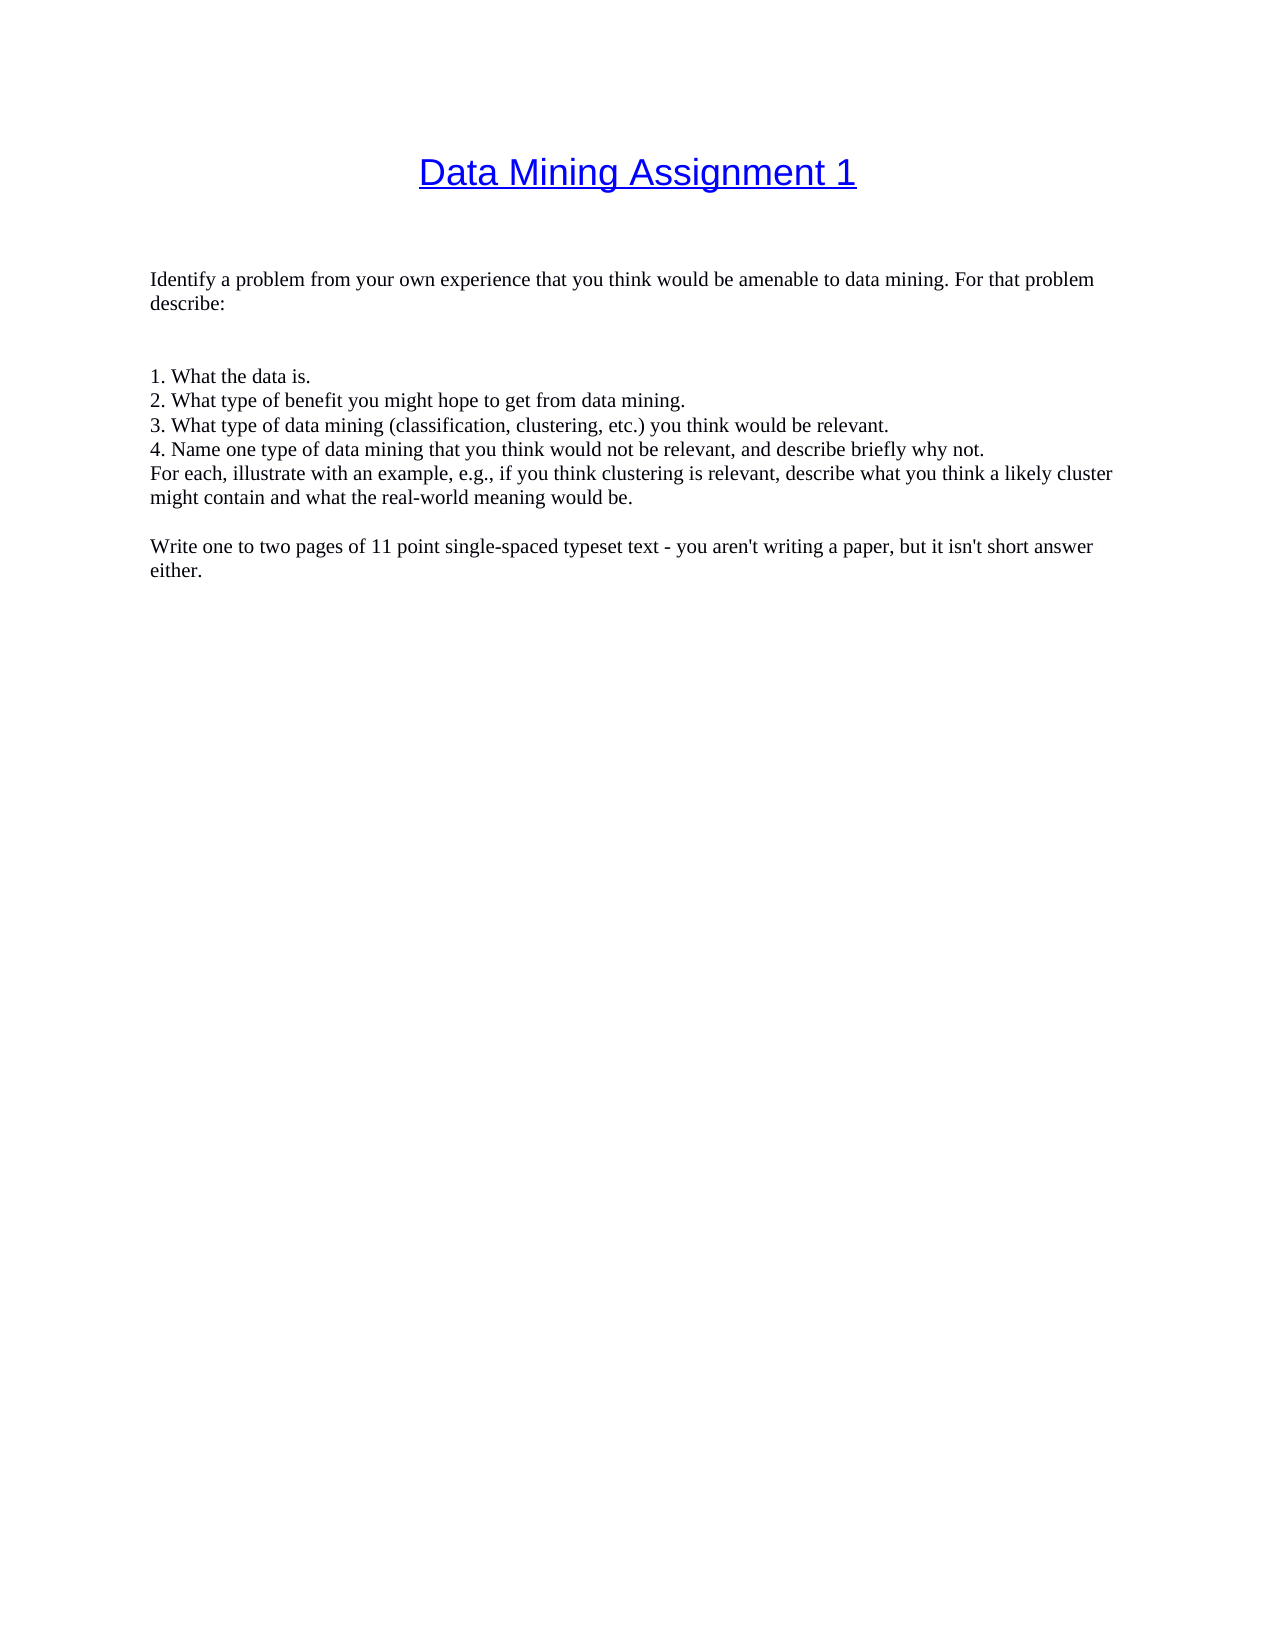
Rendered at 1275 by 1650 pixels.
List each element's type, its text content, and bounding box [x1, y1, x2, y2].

text Identify a problem from your own experience that you think would be amenable to data mining. For that problem describe: [150, 267, 1125, 315]
text 1. What the data is. 2. What type of benefit you might hope to get from data mining. 3. What type of data mining (classification, clustering, etc.) you think would be relevant. 4. Name one type of data mining that you think would not be relevant, and describe briefly why not. For each, illustrate with an example, e.g., if you think clustering is relevant, describe what you think a likely cluster might contain and what the real-world meaning would be. [150, 340, 1125, 509]
text Write one to two pages of 11 point single-spaced typeset text - you aren't writing a paper, but it isn't short answer either. [150, 534, 1125, 582]
text Data Mining Assignment 1 [150, 150, 1125, 193]
